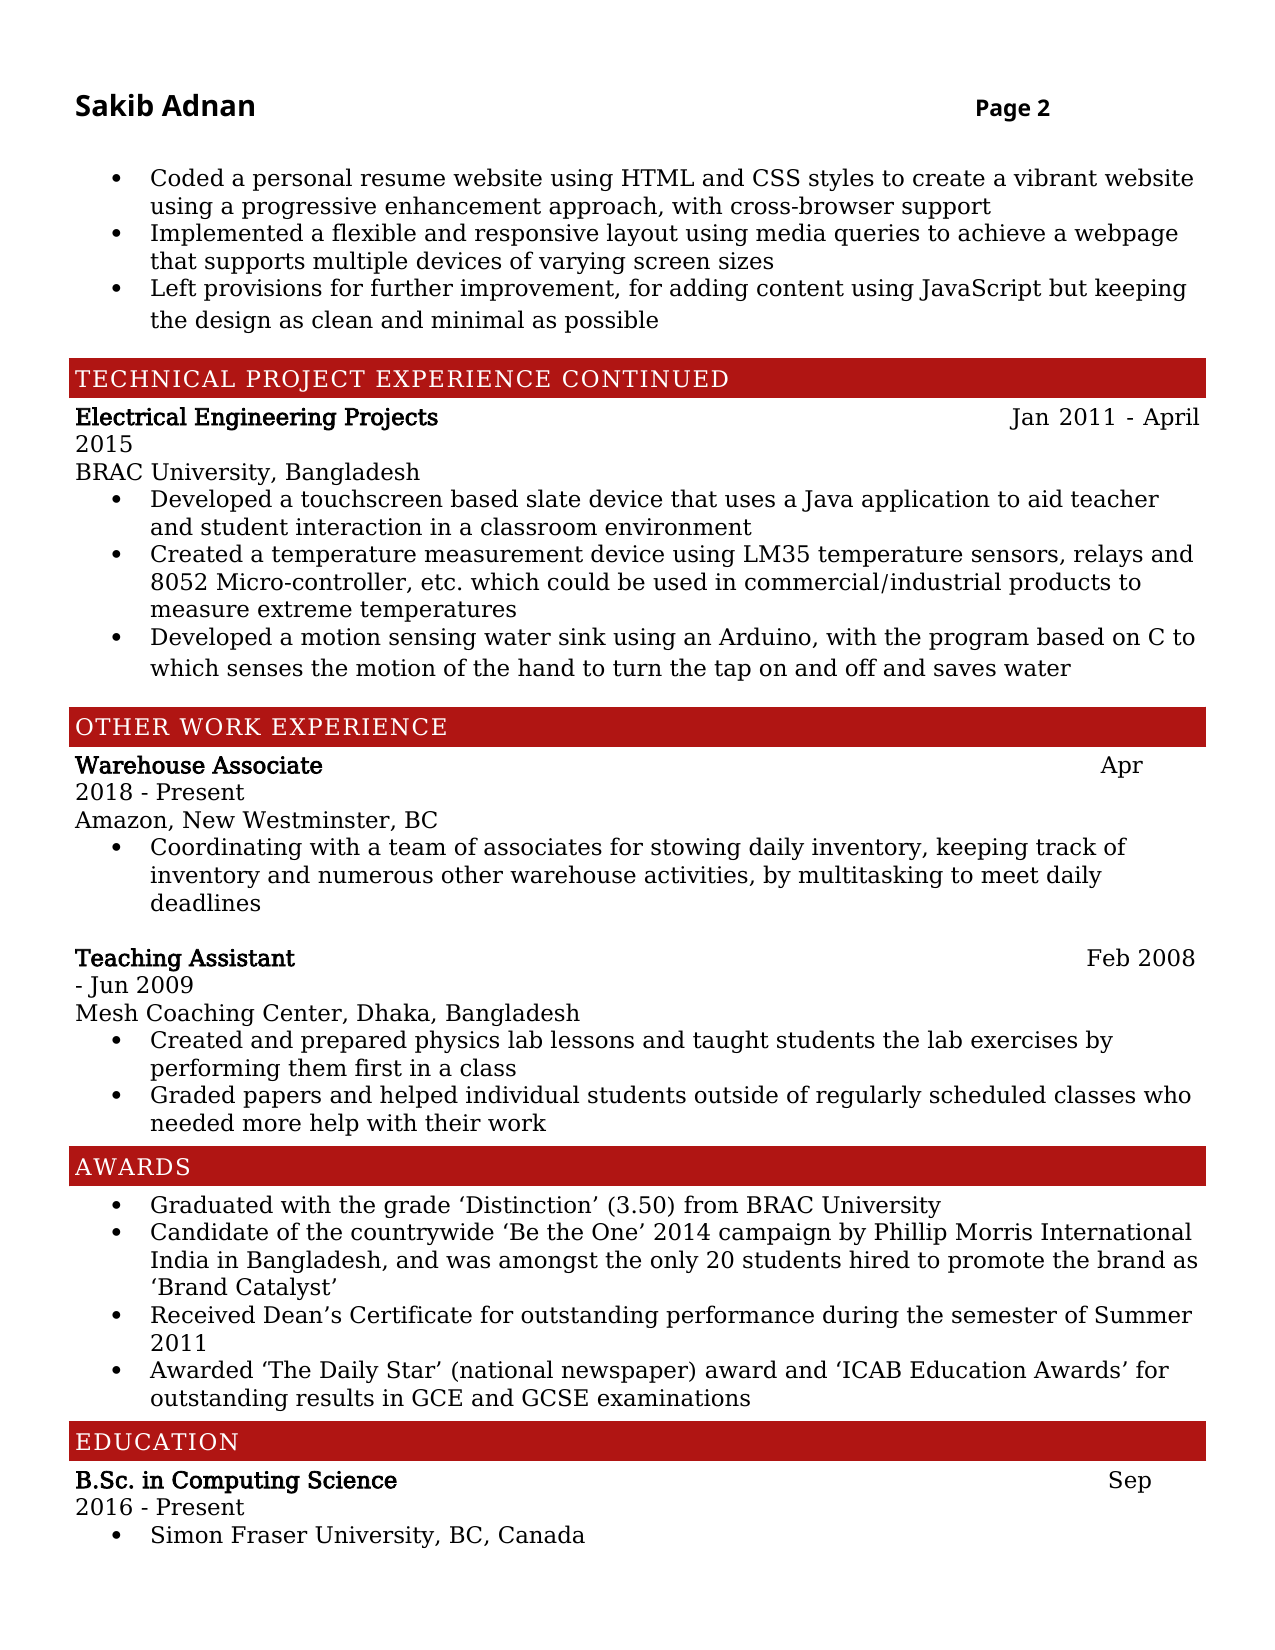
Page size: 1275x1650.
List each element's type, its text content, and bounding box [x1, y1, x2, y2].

subtitle Other Work Experience [75, 713, 1200, 740]
text Electrical Engineering Projects Jan 2011 - April 2015 [75, 402, 1200, 457]
text Amazon, New Westminster, BC [75, 806, 1200, 833]
list Coordinating with a team of associates for stowing daily inventory, keeping track of inventory and numerous other warehouse activities, by multitasking to meet daily deadlines [112, 833, 1200, 916]
text BRAC University, Bangladesh [75, 457, 1200, 485]
list Developed a motion sensing water sink using an Arduino, with the program based on C to which senses the motion of the hand to turn the tap on and off and saves water [112, 622, 1200, 682]
list Candidate of the countrywide ‘Be the One’ 2014 campaign by Phillip Morris International India in Bangladesh, and was amongst the only 20 students hired to promote the brand as ‘Brand Catalyst’ [112, 1218, 1200, 1301]
list Graded papers and helped individual students outside of regularly scheduled classes who needed more help with their work [112, 1081, 1200, 1136]
list Coded a personal resume website using HTML and CSS styles to create a vibrant website using a progressive enhancement approach, with cross-browser support [112, 164, 1200, 219]
list Developed a touchscreen based slate device that uses a Java application to aid teacher and student interaction in a classroom environment [112, 485, 1200, 540]
subtitle Technical Project Experience Continued [75, 365, 1200, 392]
list Awarded ‘The Daily Star’ (national newspaper) award and ‘ICAB Education Awards’ for outstanding results in GCE and GCSE examinations [112, 1356, 1200, 1411]
text B.Sc. in Computing Science Sep 2016 - Present [75, 1465, 1200, 1520]
subtitle Awards [75, 1153, 1200, 1180]
list Simon Fraser University, BC, Canada [112, 1520, 1200, 1548]
list Graduated with the grade ‘Distinction’ (3.50) from BRAC University [112, 1190, 1200, 1218]
list Received Dean’s Certificate for outstanding performance during the semester of Summer 2011 [112, 1301, 1200, 1356]
subtitle Education [75, 1428, 1200, 1455]
list Implemented a flexible and responsive layout using media queries to achieve a webpage that supports multiple devices of varying screen sizes [112, 219, 1200, 274]
text Mesh Coaching Center, Dhaka, Bangladesh [75, 998, 1200, 1026]
list Created and prepared physics lab lessons and taught students the lab exercises by performing them first in a class [112, 1026, 1200, 1081]
list Created a temperature measurement device using LM35 temperature sensors, relays and 8052 Micro-controller, etc. which could be used in commercial/industrial products to measure extreme temperatures [112, 540, 1200, 622]
text Teaching Assistant Feb 2008 - Jun 2009 [75, 943, 1200, 998]
list Left provisions for further improvement, for adding content using JavaScript but keeping the design as clean and minimal as possible [112, 274, 1200, 333]
text Warehouse Associate Apr 2018 - Present [75, 751, 1200, 806]
